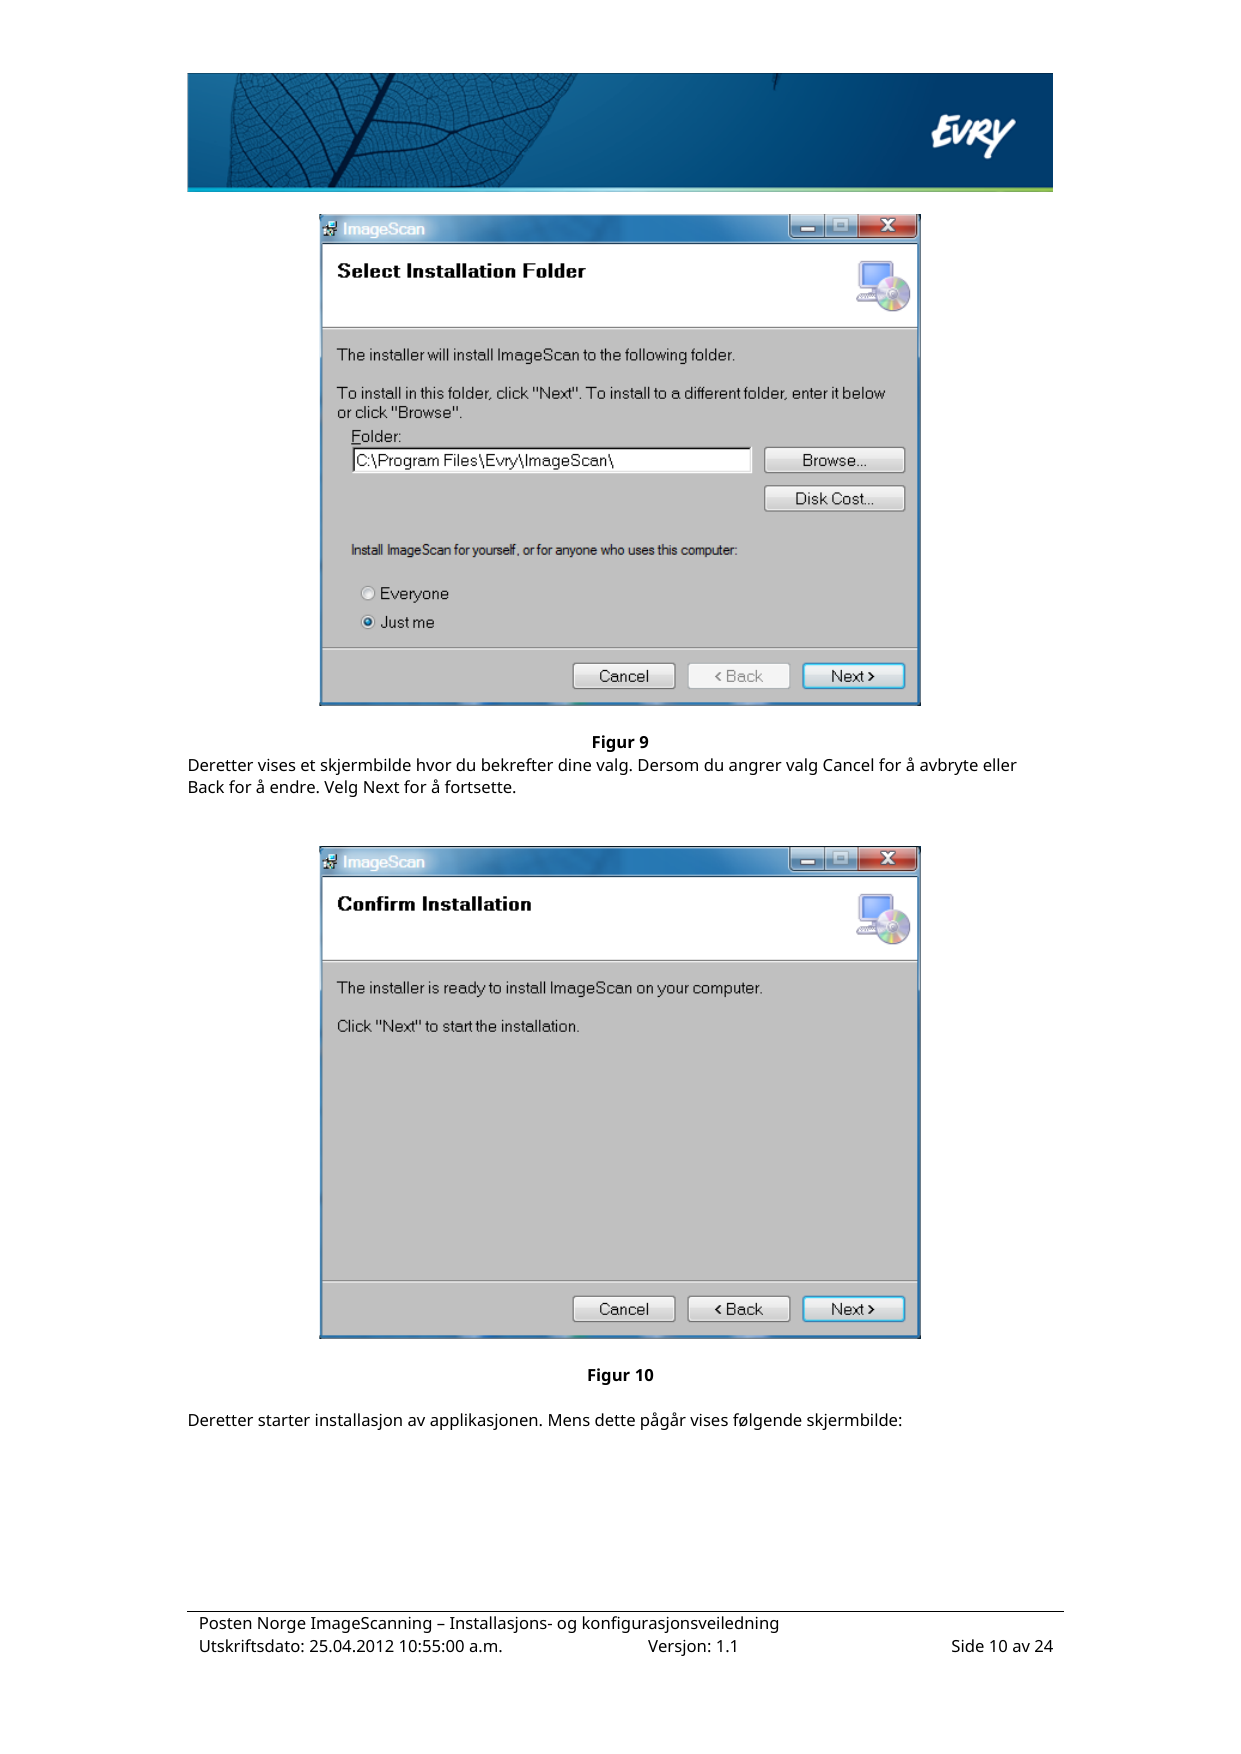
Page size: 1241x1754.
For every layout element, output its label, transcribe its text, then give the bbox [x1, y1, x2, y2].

picture [187, 73, 1053, 192]
text Deretter starter installasjon av applikasjonen. Mens dette pågår vises følgende skjermbilde: [187, 1408, 1053, 1431]
picture [319, 214, 921, 706]
picture [319, 846, 921, 1339]
text Deretter vises et skjermbilde hvor du bekrefter dine valg. Dersom du angrer valg Cancel for å avbryte eller Back for å endre. Velg Next for å fortsette. [187, 753, 1053, 799]
